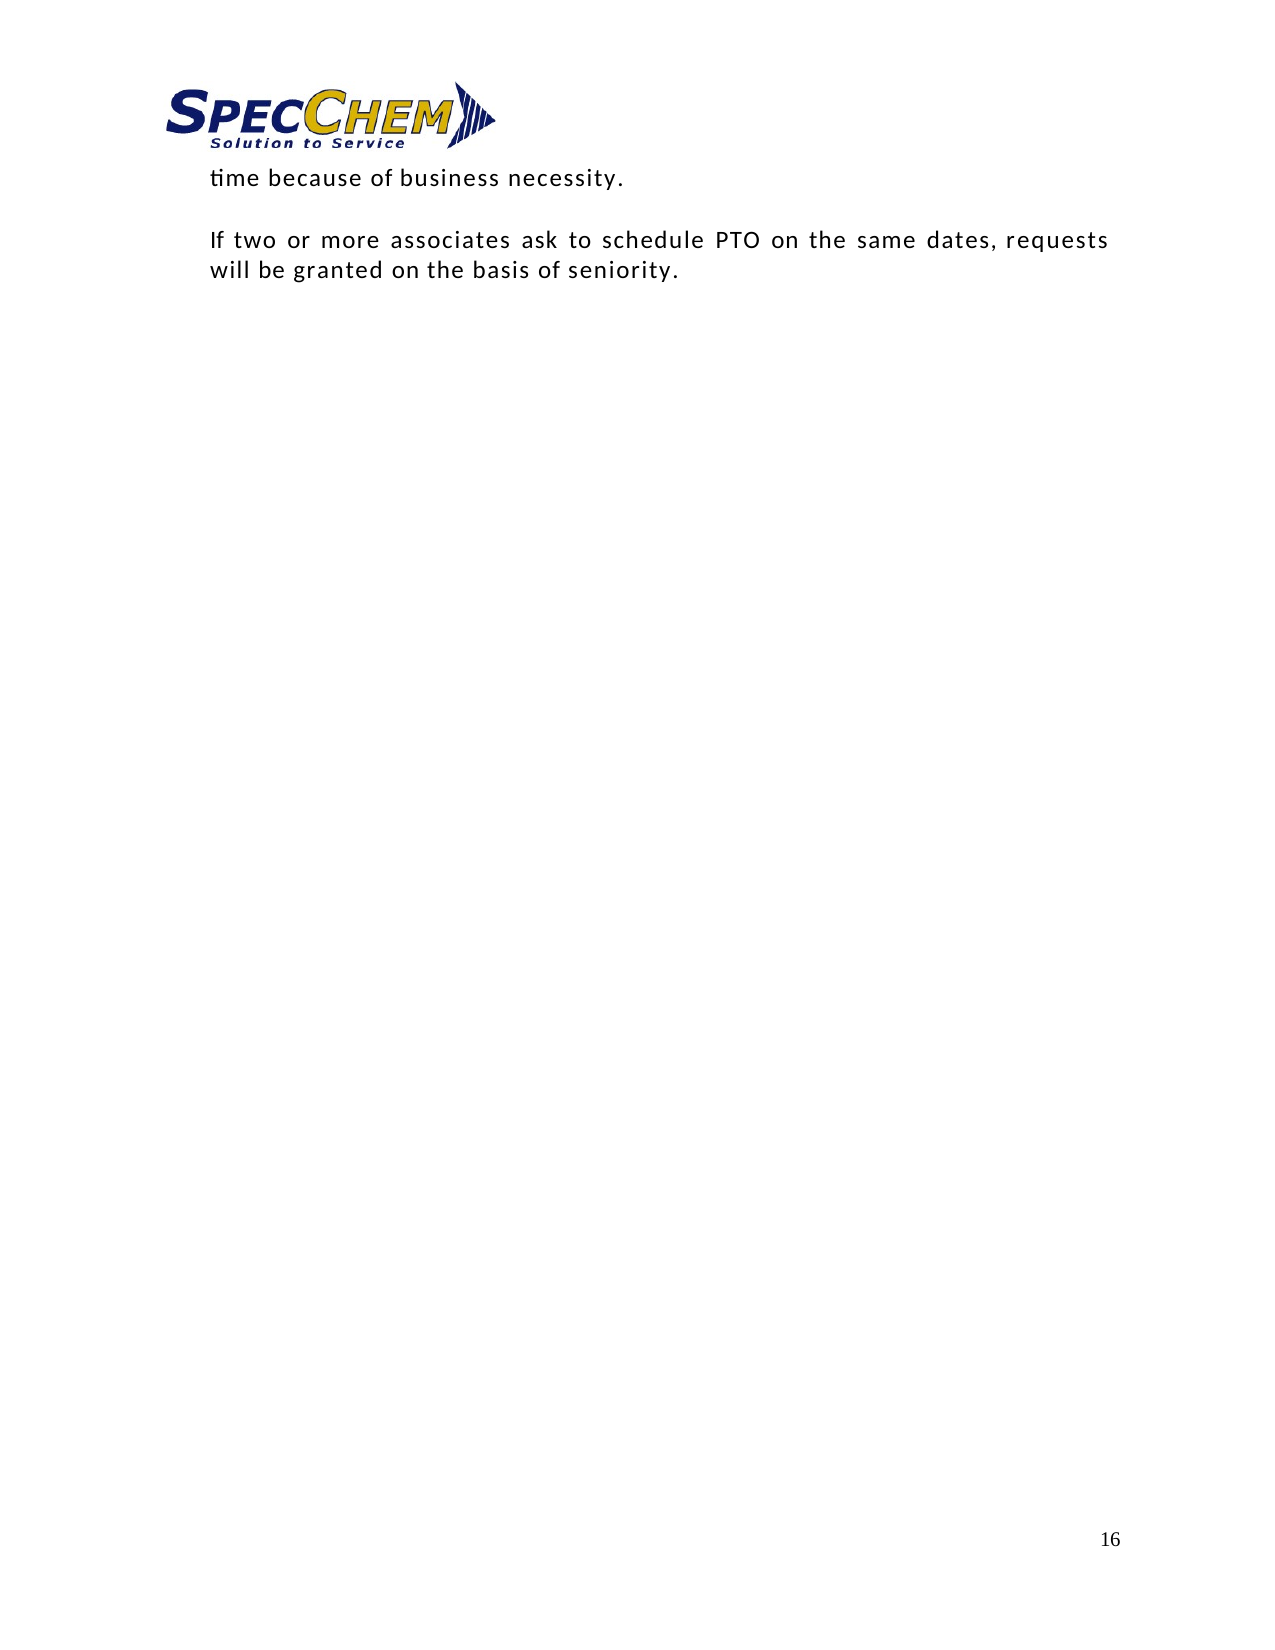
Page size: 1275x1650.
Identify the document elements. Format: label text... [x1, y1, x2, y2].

picture [162, 81, 496, 152]
text If two or more associates ask to schedule PTO on the same dates, requests will be granted on the basis of seniority. [210, 224, 1122, 285]
text reserves the right to decline a request or rearrange PTO schedules at any time because of business necessity. [210, 162, 1108, 193]
